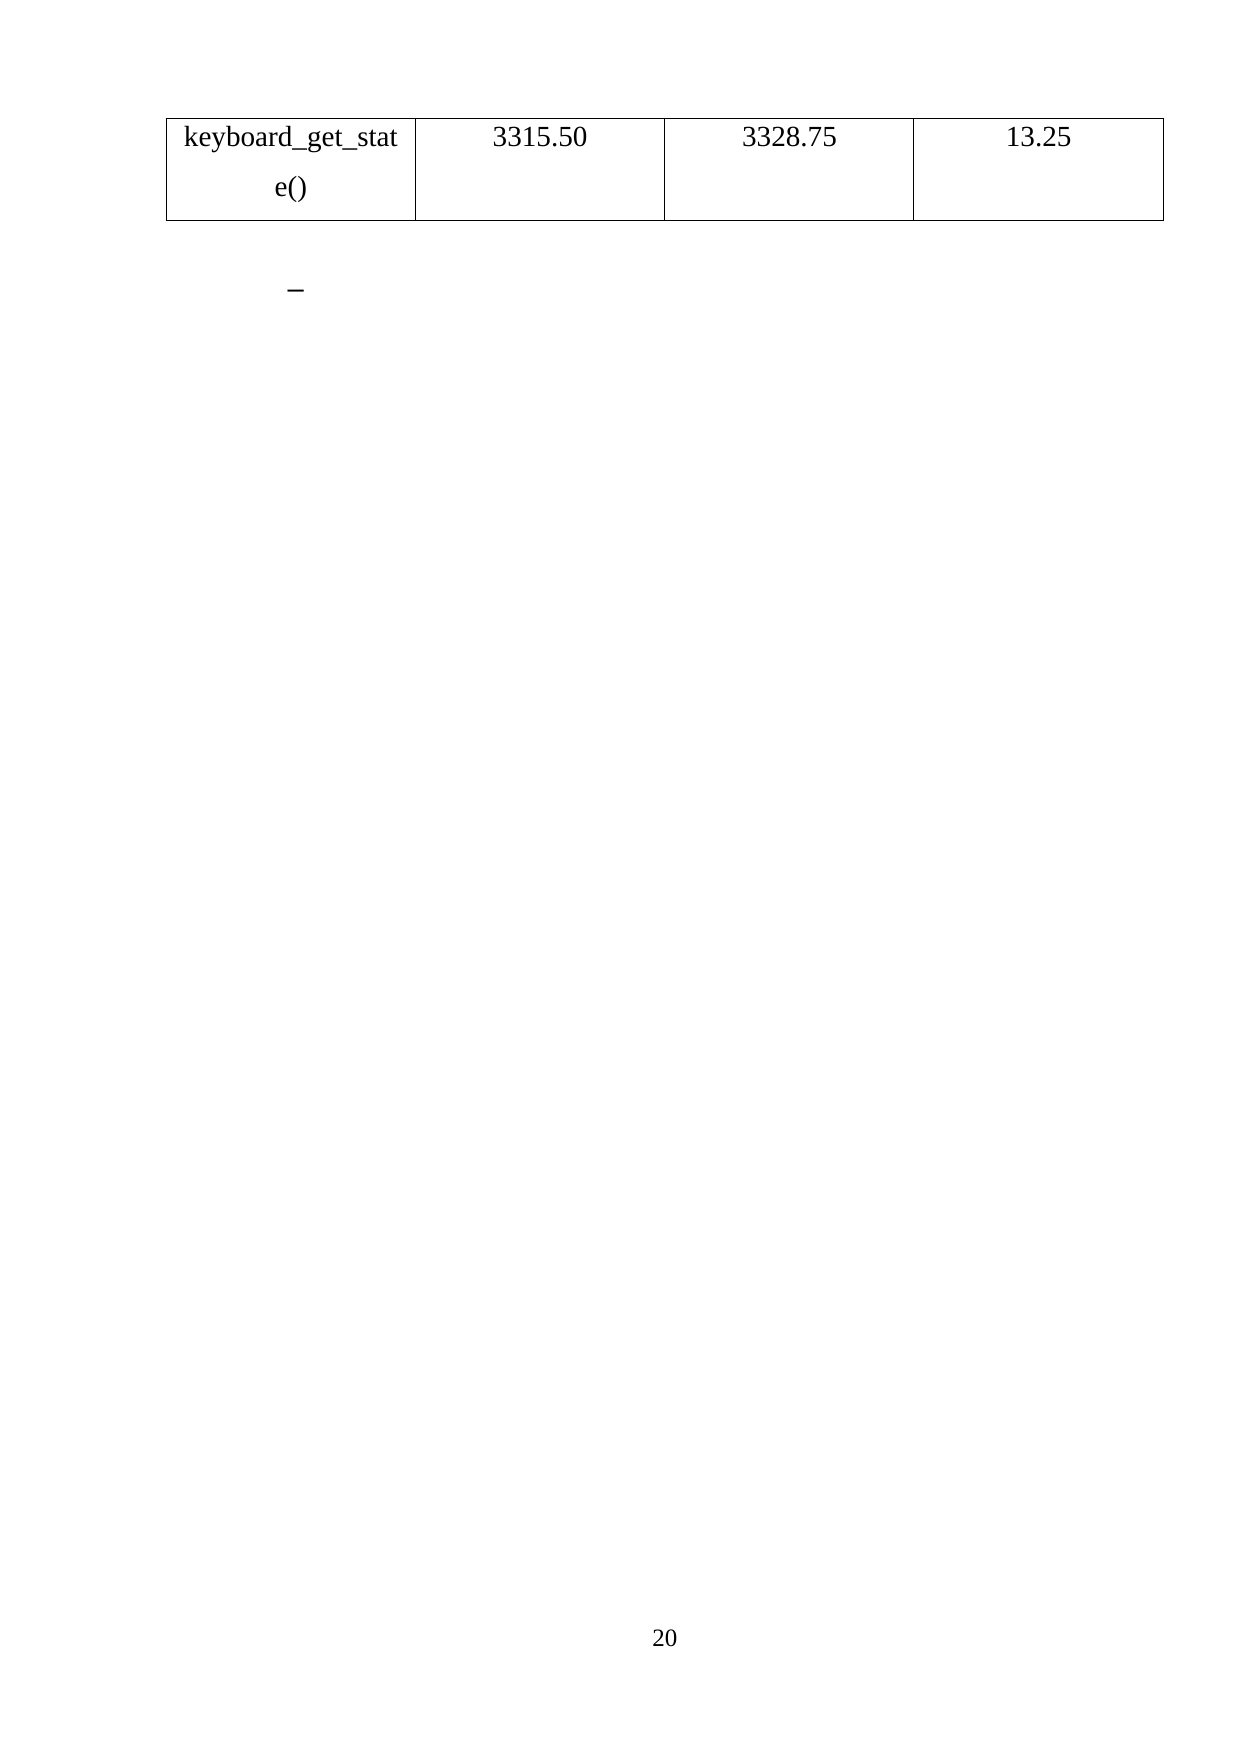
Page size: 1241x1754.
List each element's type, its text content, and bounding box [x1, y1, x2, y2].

table_cell 3328.75 [665, 119, 913, 220]
table_cell 13.25 [914, 119, 1163, 220]
table_cell 3315.50 [416, 119, 664, 220]
table_cell keyboard_get_state() [167, 119, 415, 220]
